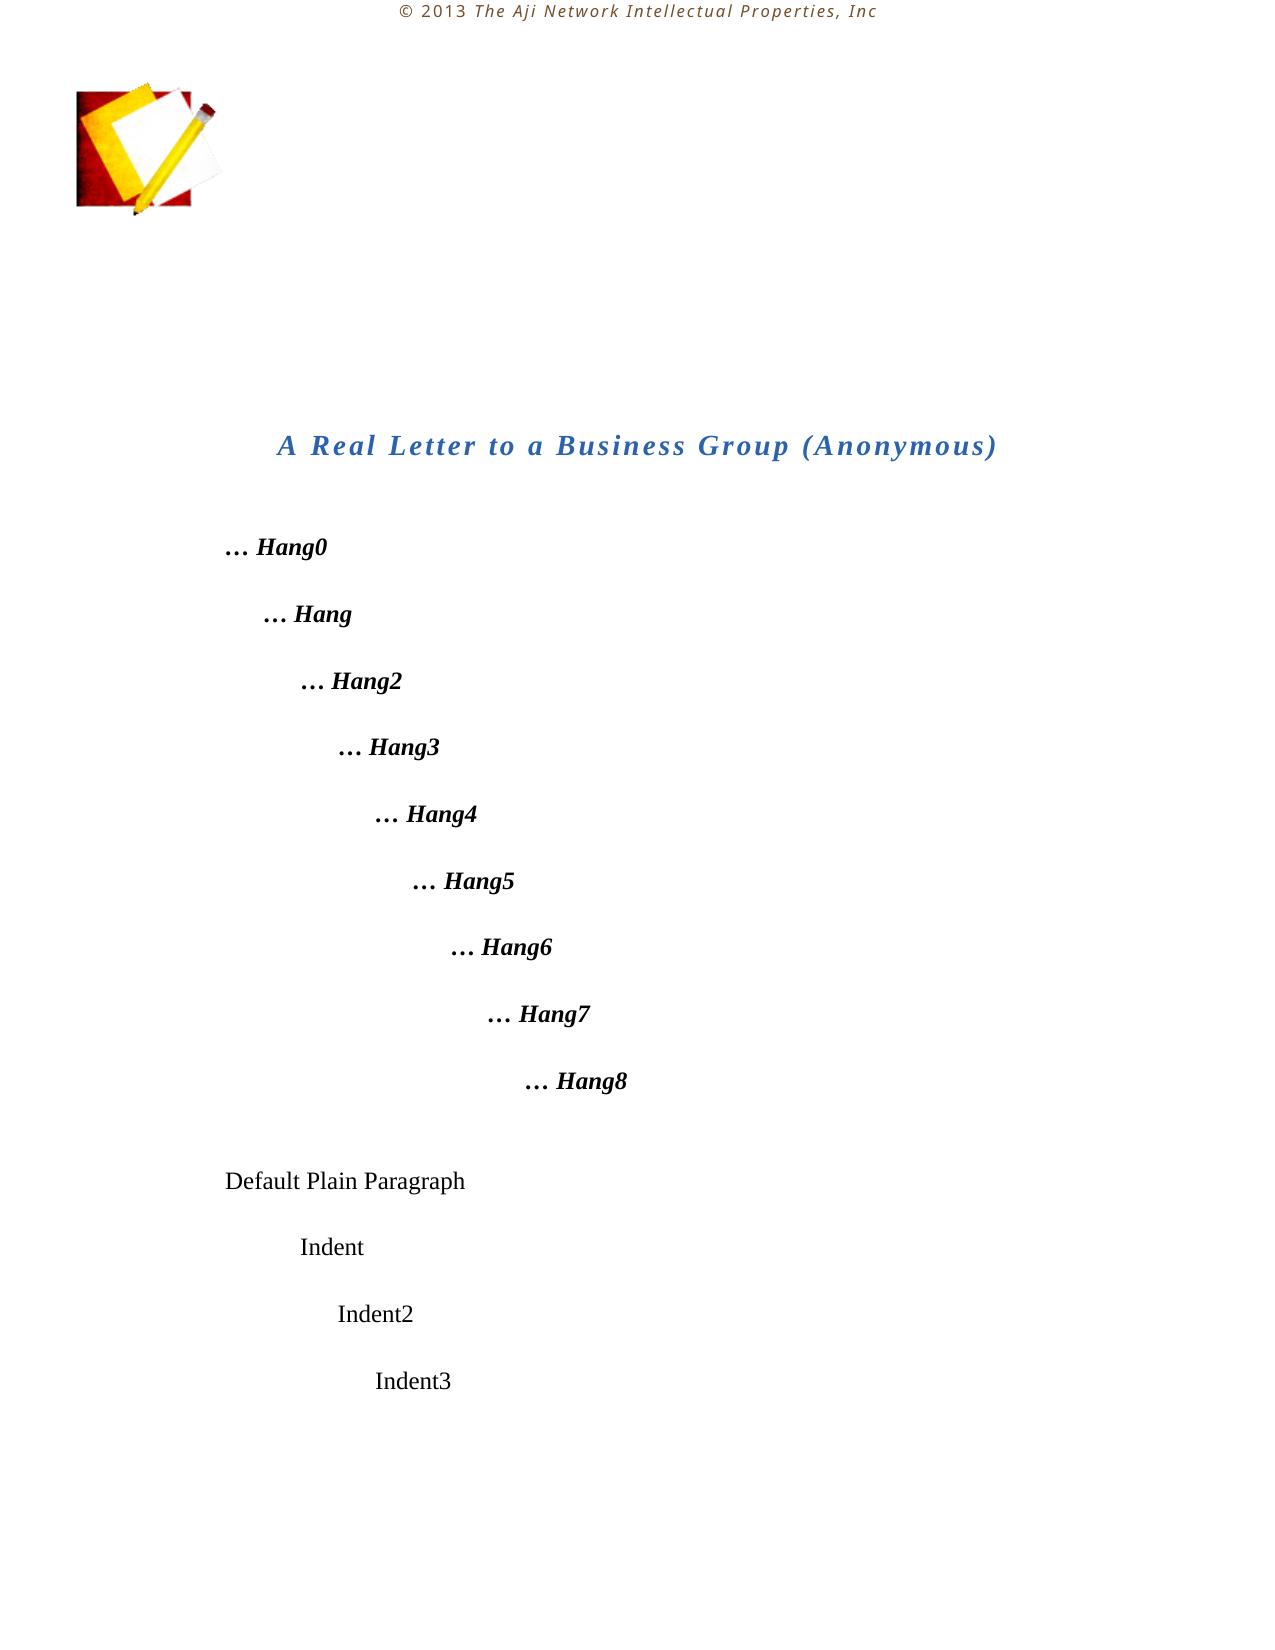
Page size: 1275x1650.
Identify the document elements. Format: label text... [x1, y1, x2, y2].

text Default Plain Paragraph [225, 1162, 1050, 1196]
text … Hang4 [375, 796, 1050, 829]
text Indent2 [337, 1296, 1050, 1329]
text … Hang3 [337, 729, 1050, 762]
text … Hang7 [487, 996, 1050, 1029]
text … Hang6 [450, 929, 1050, 962]
text Indent3 [375, 1362, 1050, 1396]
text … Hang0 [225, 529, 1050, 562]
text … Hang8 [525, 1062, 1050, 1096]
text Indent [300, 1229, 1050, 1262]
title A Real Letter to a Business Group (Anonymous) [225, 429, 1050, 462]
text … Hang5 [412, 862, 1050, 896]
picture [75, 75, 225, 225]
text … Hang2 [300, 662, 1050, 696]
text … Hang [262, 596, 1050, 629]
